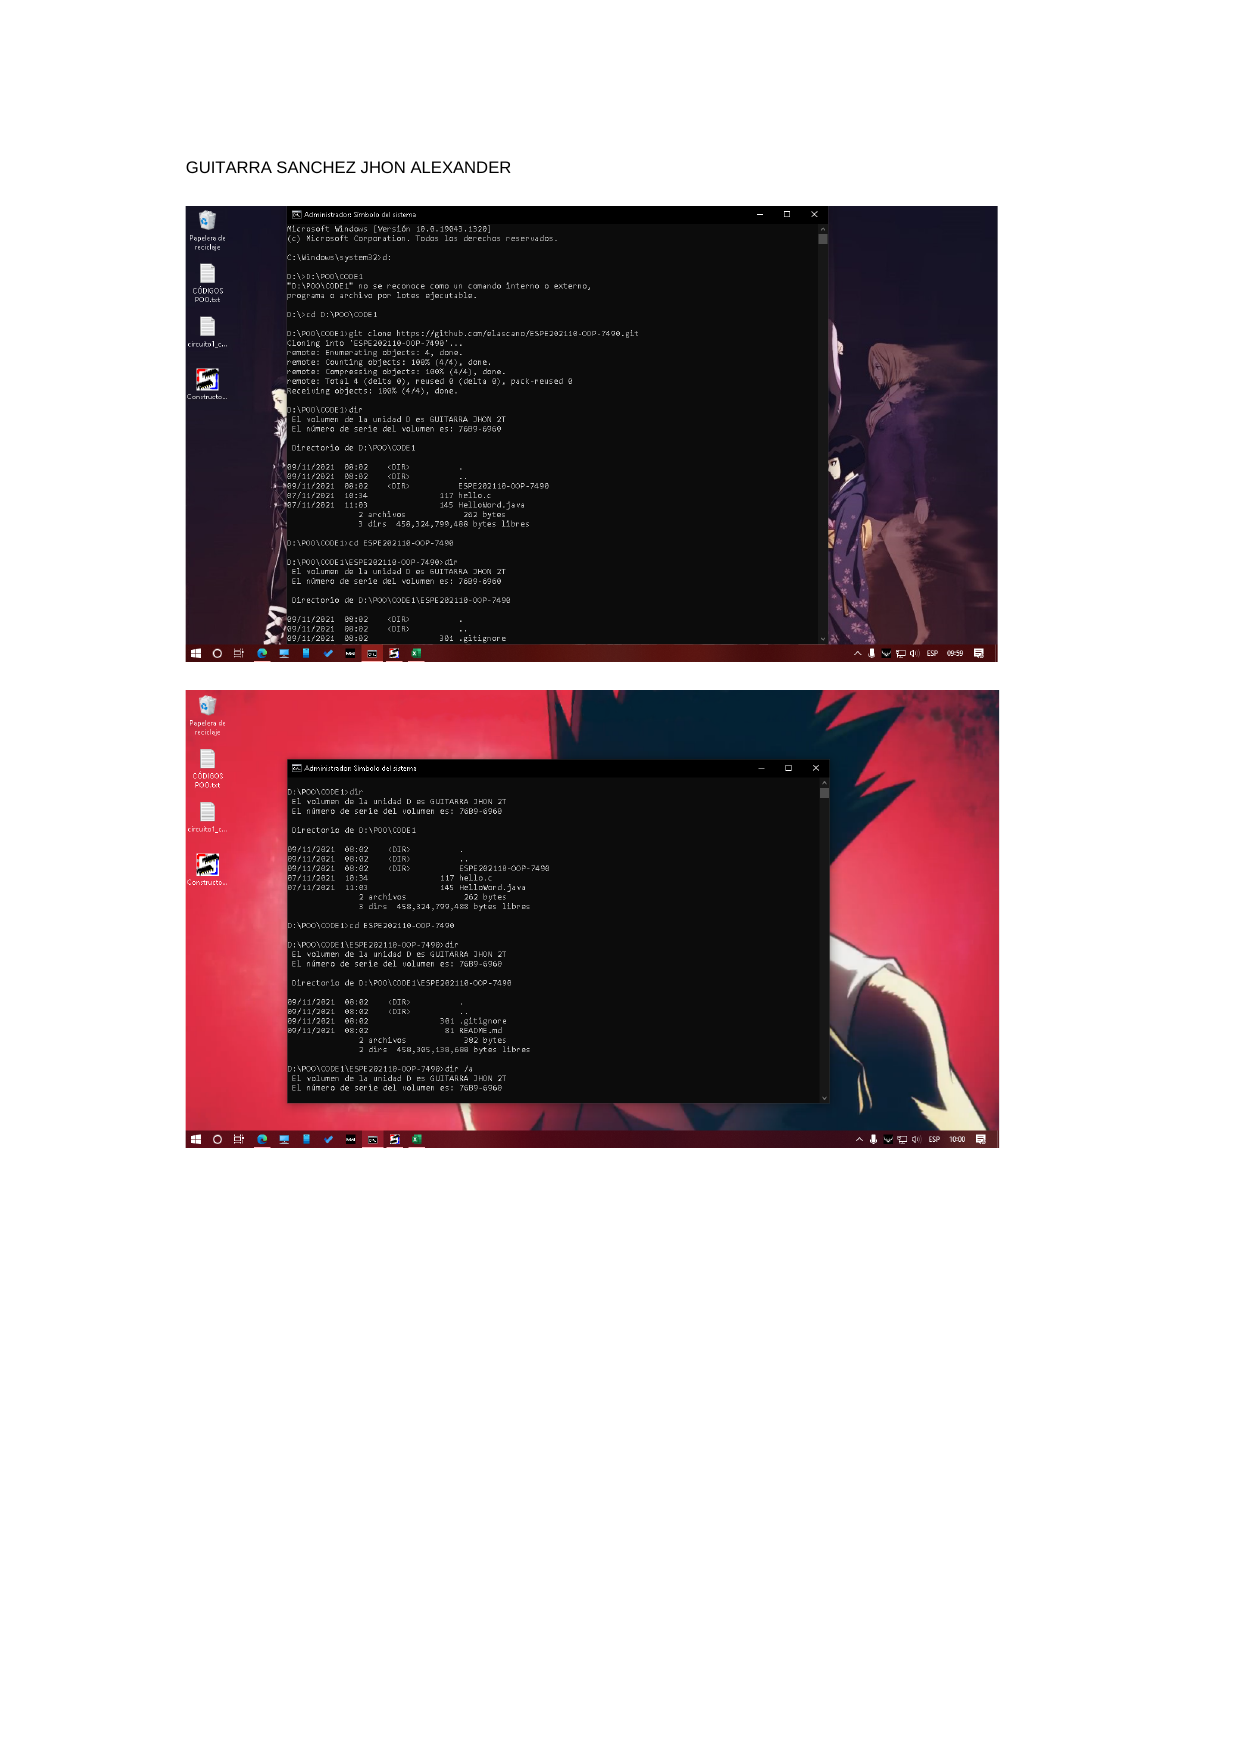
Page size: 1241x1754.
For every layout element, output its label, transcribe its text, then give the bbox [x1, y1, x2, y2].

picture [185, 206, 998, 662]
picture [185, 690, 1000, 1148]
table_header GUITARRA SANCHEZ JHON ALEXANDER [177, 148, 1007, 1187]
